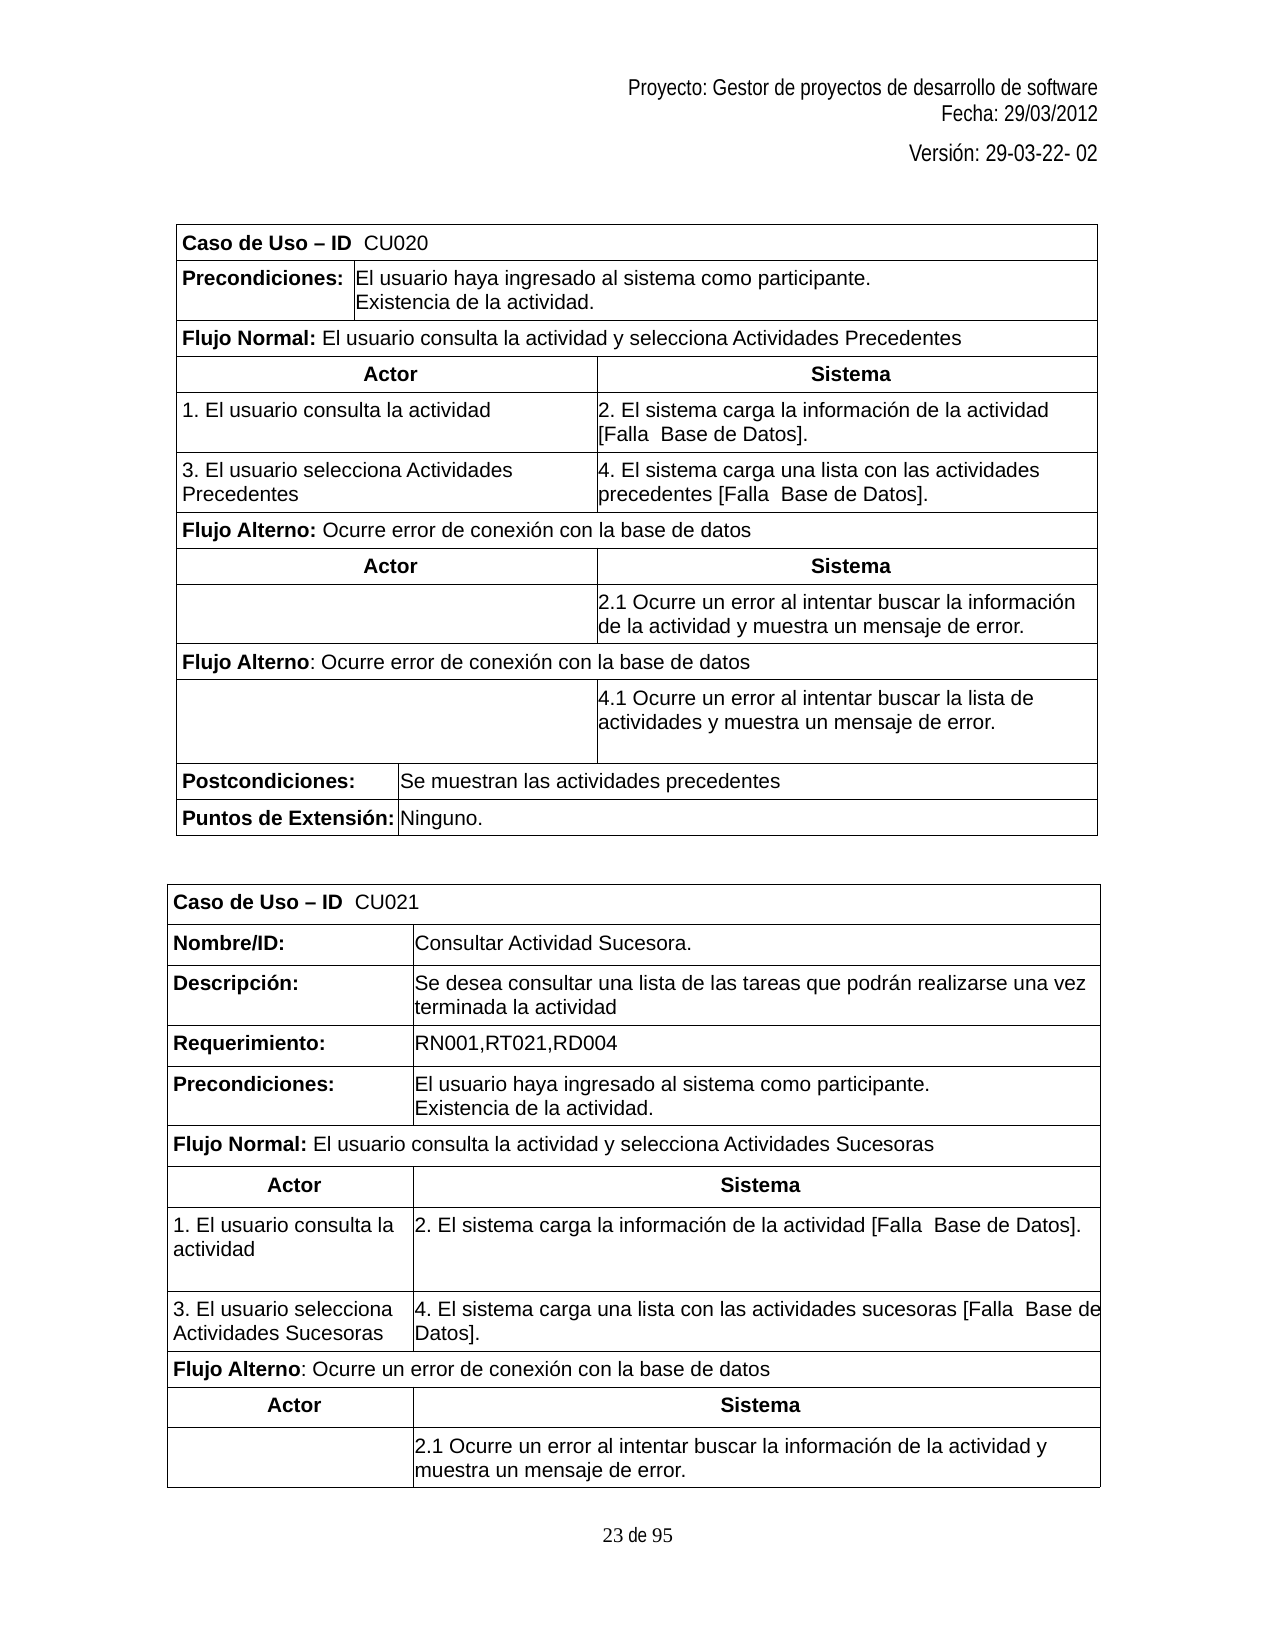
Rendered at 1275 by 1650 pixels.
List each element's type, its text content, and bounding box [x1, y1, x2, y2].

table_cell Flujo Alterno: Ocurre error de conexión con la base de datos [177, 513, 1097, 547]
table_cell 4. El sistema carga una lista con las actividades precedentes [Falla Base de Datos]. [598, 453, 1097, 512]
table_cell Actor [168, 1388, 413, 1427]
table_cell Actor [177, 357, 597, 392]
table_cell 2.1 Ocurre un error al intentar buscar la información de la actividad y muestra un mensaje de error. [598, 585, 1097, 643]
table_cell Descripción: [168, 966, 413, 1025]
table_cell [168, 1428, 413, 1487]
table_cell Ninguno. [399, 800, 1097, 835]
table_cell Precondiciones: [177, 261, 354, 320]
table_cell 1. El usuario consulta la actividad [168, 1208, 413, 1291]
table_cell 4.1 Ocurre un error al intentar buscar la lista de actividades y muestra un mensaje de error. [598, 680, 1097, 763]
table_cell Sistema [598, 357, 1097, 392]
table_cell 2. El sistema carga la información de la actividad [Falla Base de Datos]. [598, 393, 1097, 452]
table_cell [168, 1352, 1100, 1387]
table_cell Actor [168, 1167, 413, 1207]
table_cell [177, 585, 597, 643]
table_cell Postcondiciones: [177, 764, 398, 799]
table_cell El usuario haya ingresado al sistema como participante. Existencia de la actividad. [414, 1067, 1100, 1125]
table_cell Actor [177, 549, 597, 583]
table_cell Se desea consultar una lista de las tareas que podrán realizarse una vez terminada la actividad [414, 966, 1100, 1025]
table_cell 2.1 Ocurre un error al intentar buscar la información de la actividad y muestra un mensaje de error. [414, 1428, 1100, 1487]
table_cell Flujo Alterno: Ocurre error de conexión con la base de datos [177, 644, 1097, 679]
table_cell Nombre/ID: [168, 925, 413, 965]
table_cell [177, 680, 597, 763]
table_cell RN001,RT021,RD004 [414, 1026, 1100, 1066]
table_cell Precondiciones: [168, 1067, 413, 1125]
table_cell 3. El usuario selecciona Actividades Precedentes [177, 453, 597, 512]
table_cell Sistema [598, 549, 1097, 583]
table_cell 1. El usuario consulta la actividad [177, 393, 597, 452]
table_cell 3. El usuario selecciona Actividades Sucesoras [168, 1292, 413, 1351]
table_cell Flujo Normal: El usuario consulta la actividad y selecciona Actividades Precedentes [177, 321, 1097, 356]
table_cell Consultar Actividad Sucesora. [414, 925, 1100, 965]
table_cell 4. El sistema carga una lista con las actividades sucesoras [Falla Base de Datos]. [414, 1292, 1100, 1351]
table_header Caso de Uso – ID CU020 [177, 225, 1097, 260]
table_cell 2. El sistema carga la información de la actividad [Falla Base de Datos]. [414, 1208, 1100, 1291]
table_cell Requerimiento: [168, 1026, 413, 1066]
table_header Caso de Uso – ID CU021 [168, 885, 1100, 924]
table_cell Puntos de Extensión: [177, 800, 398, 835]
table_cell Sistema [414, 1167, 1100, 1207]
table_cell El usuario haya ingresado al sistema como participante. Existencia de la actividad. [355, 261, 1097, 320]
table_cell Flujo Normal: El usuario consulta la actividad y selecciona Actividades Sucesoras [168, 1126, 1100, 1166]
table_cell Sistema [414, 1388, 1100, 1427]
table_cell Se muestran las actividades precedentes [399, 764, 1097, 799]
